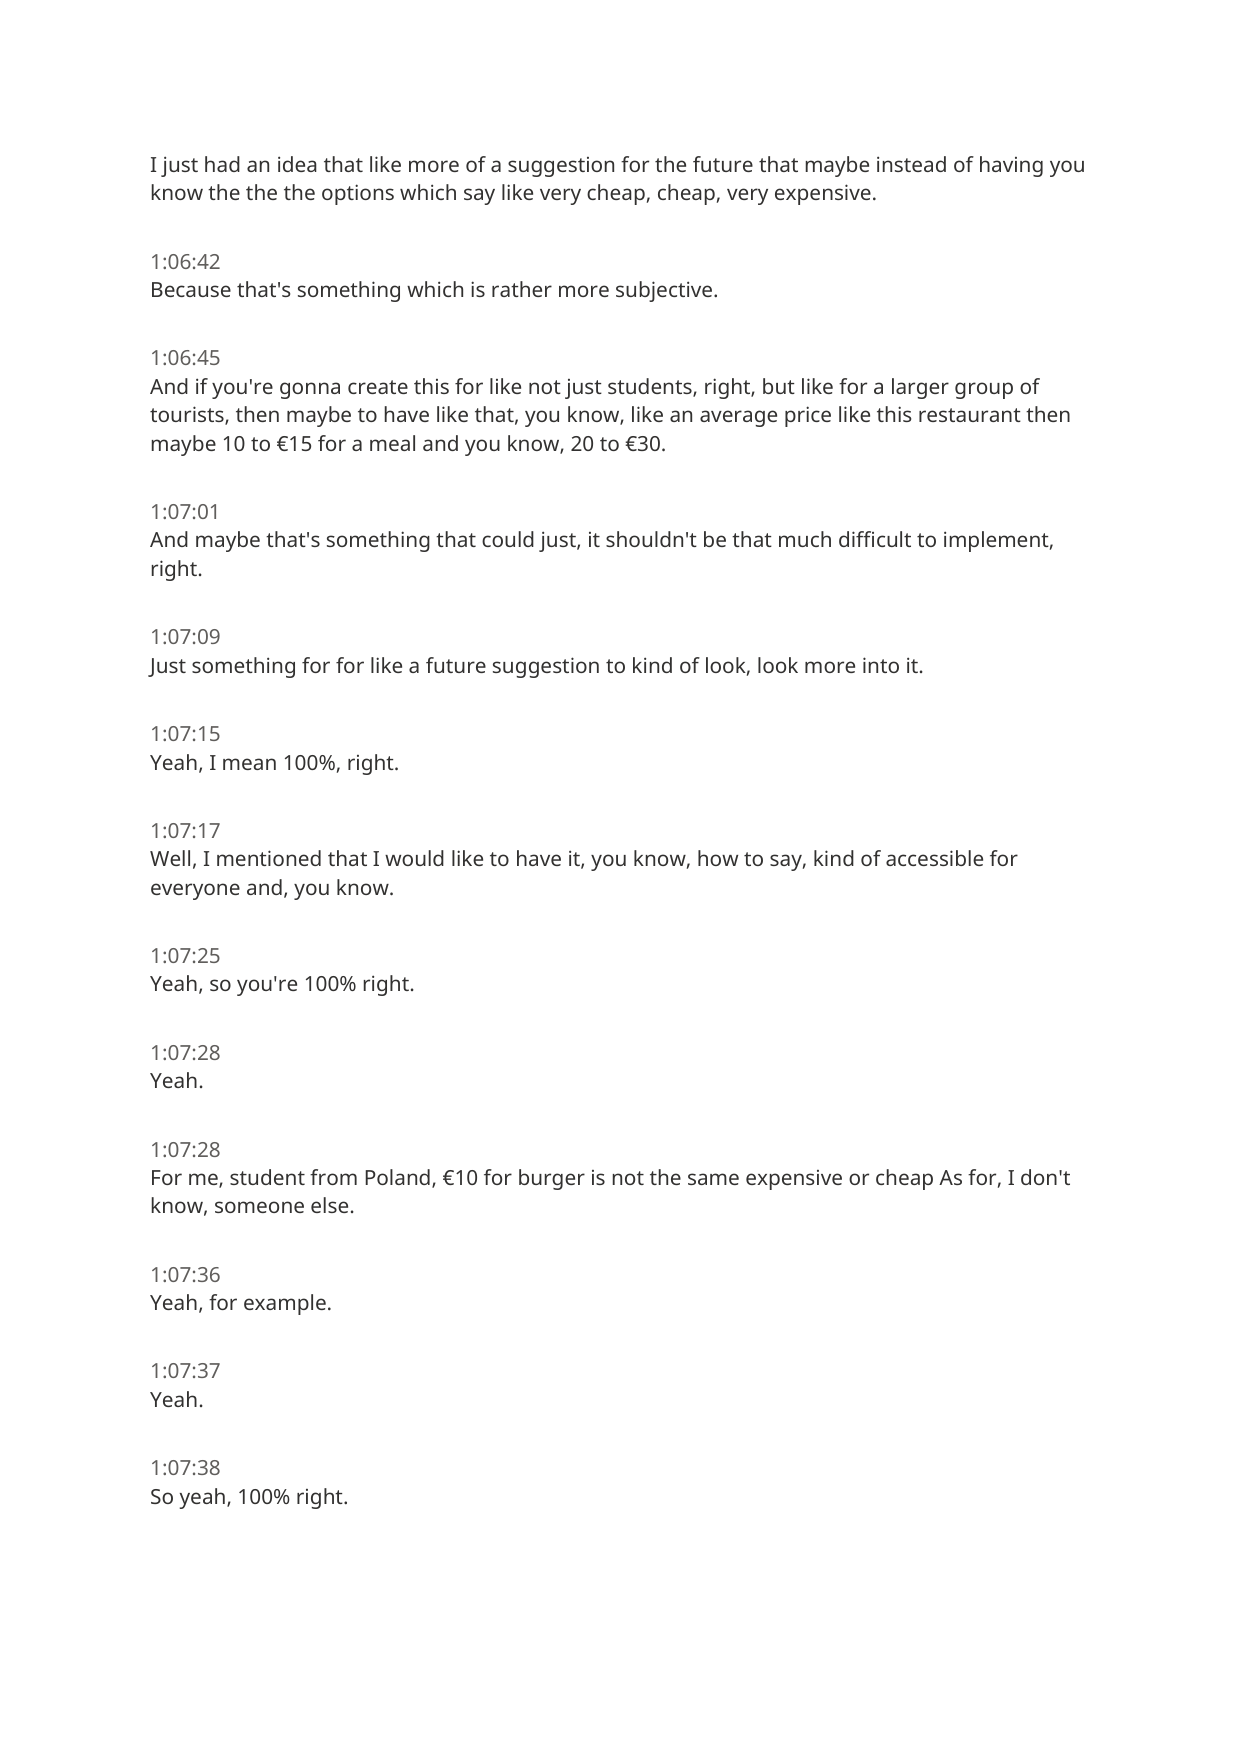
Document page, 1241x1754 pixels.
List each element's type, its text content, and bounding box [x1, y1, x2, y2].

text 1:07:01 And maybe that's something that could just, it shouldn't be that much difficult to implement, right. [150, 469, 1090, 582]
text 1:07:09 Just something for for like a future suggestion to kind of look, look more into it. [150, 594, 1090, 679]
text 1:07:17 Well, I mentioned that I would like to have it, you know, how to say, kind of accessible for everyone and, you know. [150, 787, 1090, 901]
text 1:07:25 Yeah, so you're 100% right. [150, 913, 1090, 998]
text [150, 150, 1090, 207]
text 1:07:28 Yeah. [150, 1009, 1090, 1095]
text 1:07:37 Yeah. [150, 1328, 1090, 1413]
text 1:06:42 Because that's something which is rather more subjective. [150, 218, 1090, 304]
text 1:07:36 Yeah, for example. [150, 1231, 1090, 1317]
text 1:07:28 For me, student from Poland, €10 for burger is not the same expensive or cheap As for, I don't know, someone else. [150, 1106, 1090, 1220]
text 1:07:15 Yeah, I mean 100%, right. [150, 691, 1090, 776]
text 1:07:38 So yeah, 100% right. [150, 1425, 1090, 1510]
text 1:06:45 And if you're gonna create this for like not just students, right, but like for a larger group of tourists, then maybe to have like that, you know, like an average price like this restaurant then maybe 10 to €15 for a meal and you know, 20 to €30. [150, 315, 1090, 457]
